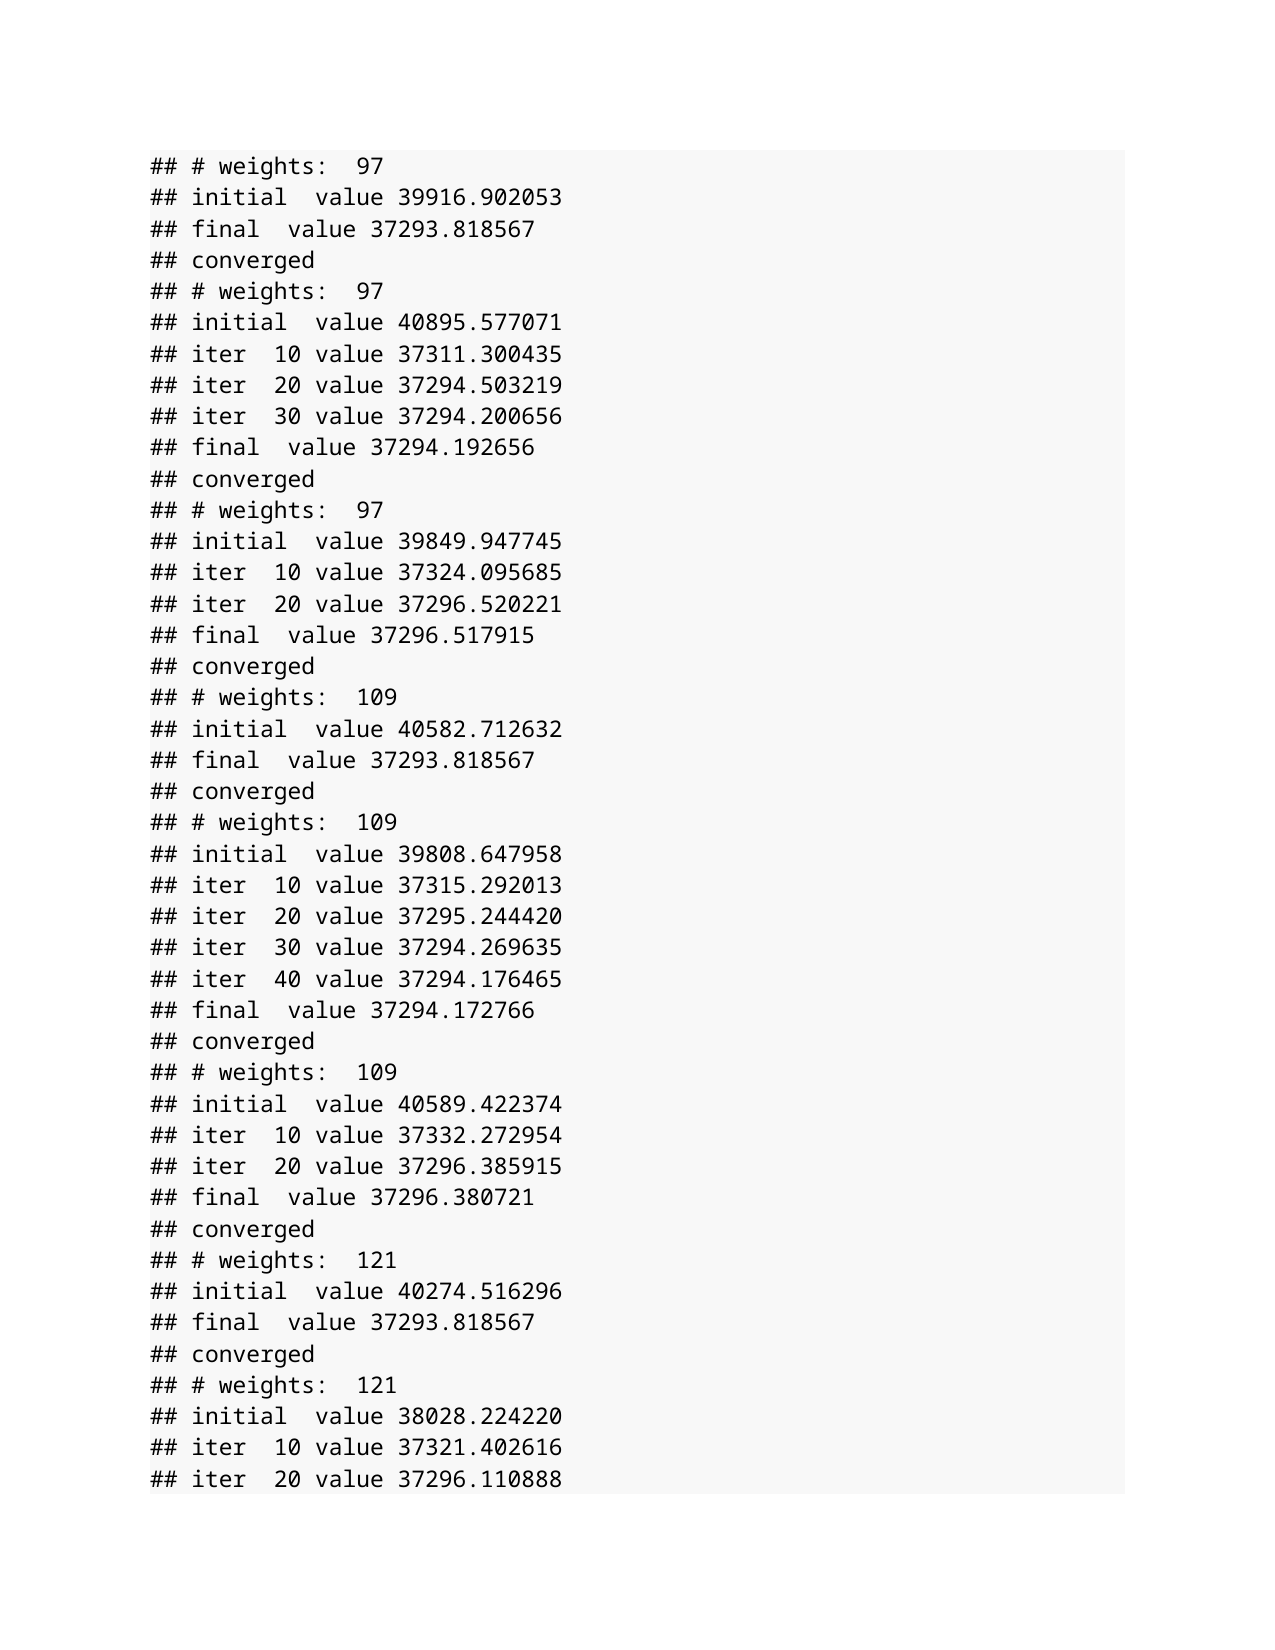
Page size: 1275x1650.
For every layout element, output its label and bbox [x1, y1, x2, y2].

text [150, 150, 1125, 1494]
